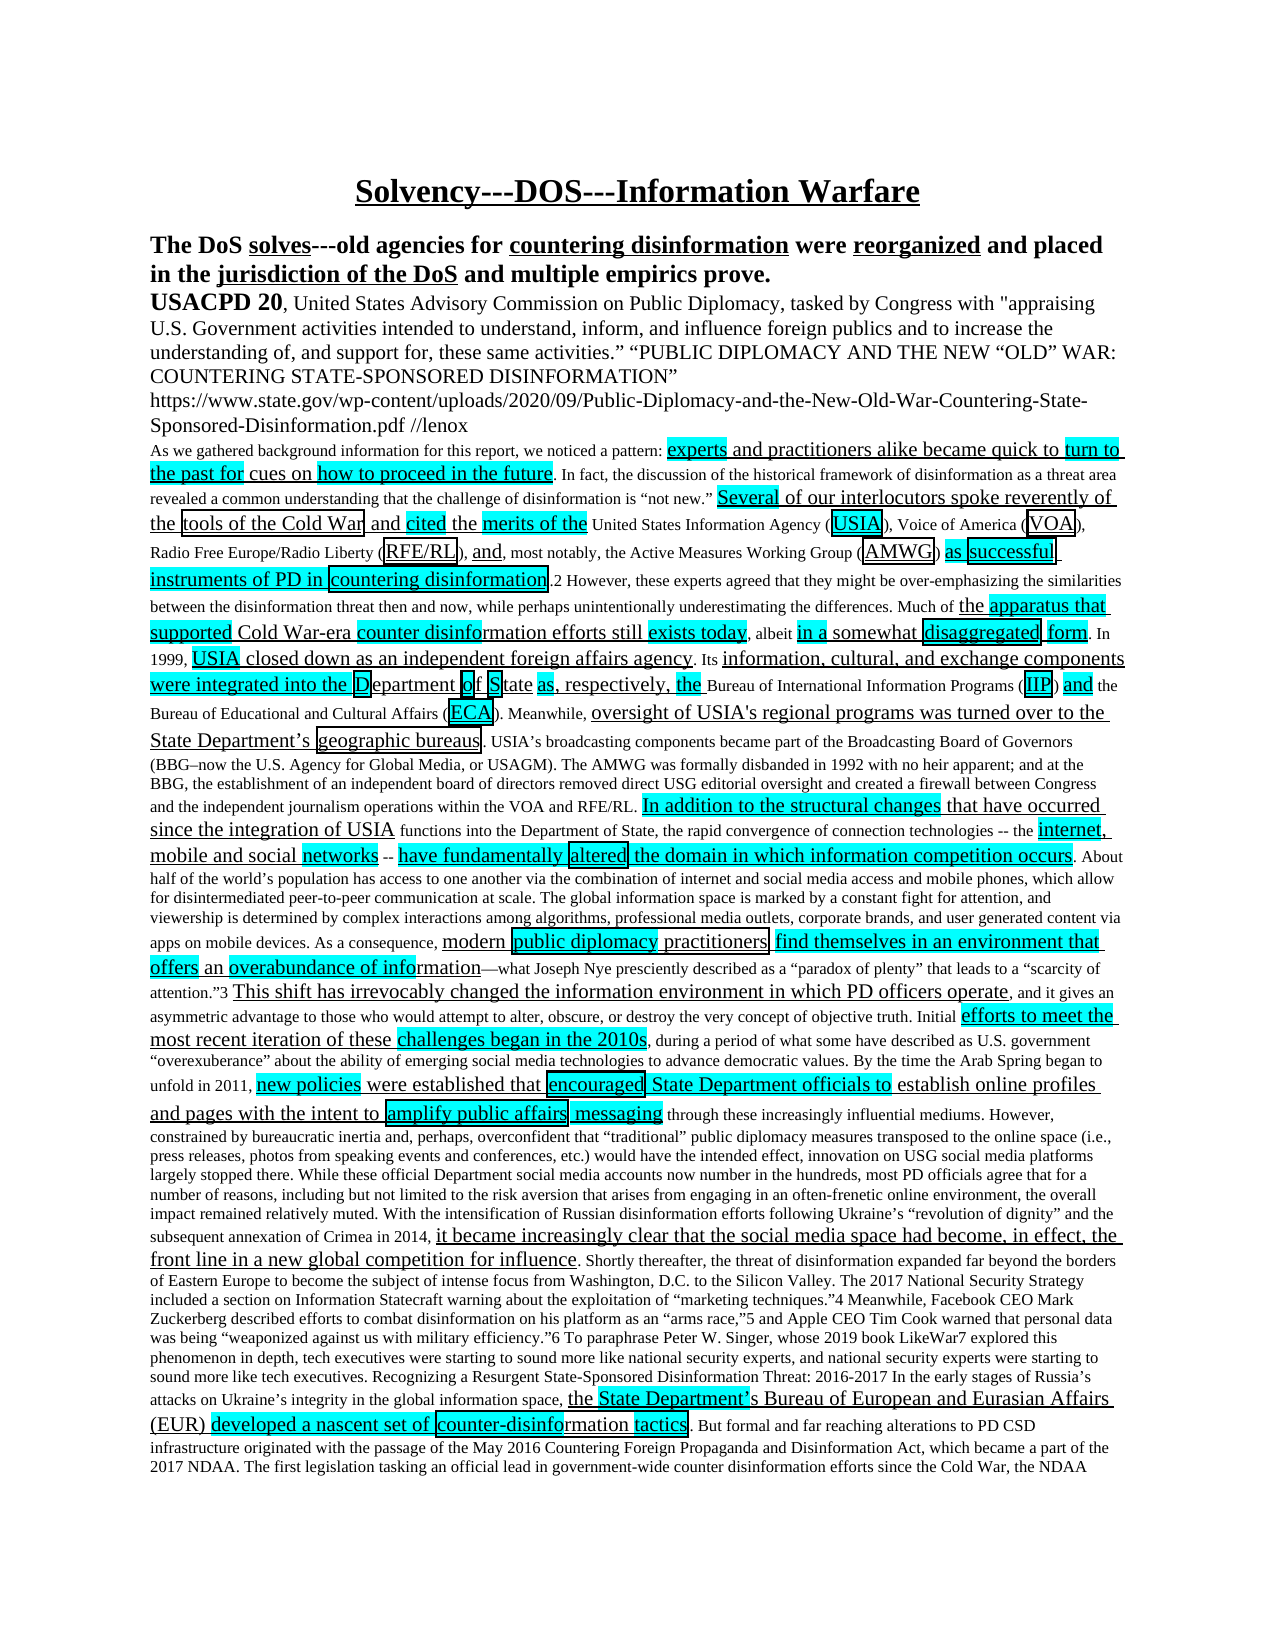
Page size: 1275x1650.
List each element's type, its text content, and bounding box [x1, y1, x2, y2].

subtitle Solvency---DOS---Information Warfare [150, 171, 1125, 209]
subtitle The DoS solves---old agencies for countering disinformation were reorganized and placed in the jurisdiction of the DoS and multiple empirics prove. [150, 230, 1125, 287]
text USACPD 20, United States Advisory Commission on Public Diplomacy, tasked by Congress with "appraising U.S. Government activities intended to understand, inform, and influence foreign publics and to increase the understanding of, and support for, these same activities.” “PUBLIC DIPLOMACY AND THE NEW “OLD” WAR: COUNTERING STATE-SPONSORED DISINFORMATION” https://www.state.gov/wp-content/uploads/2020/09/Public-Diplomacy-and-the-New-Old-War-Countering-State-Sponsored-Disinformation.pdf //lenox [150, 287, 1125, 437]
